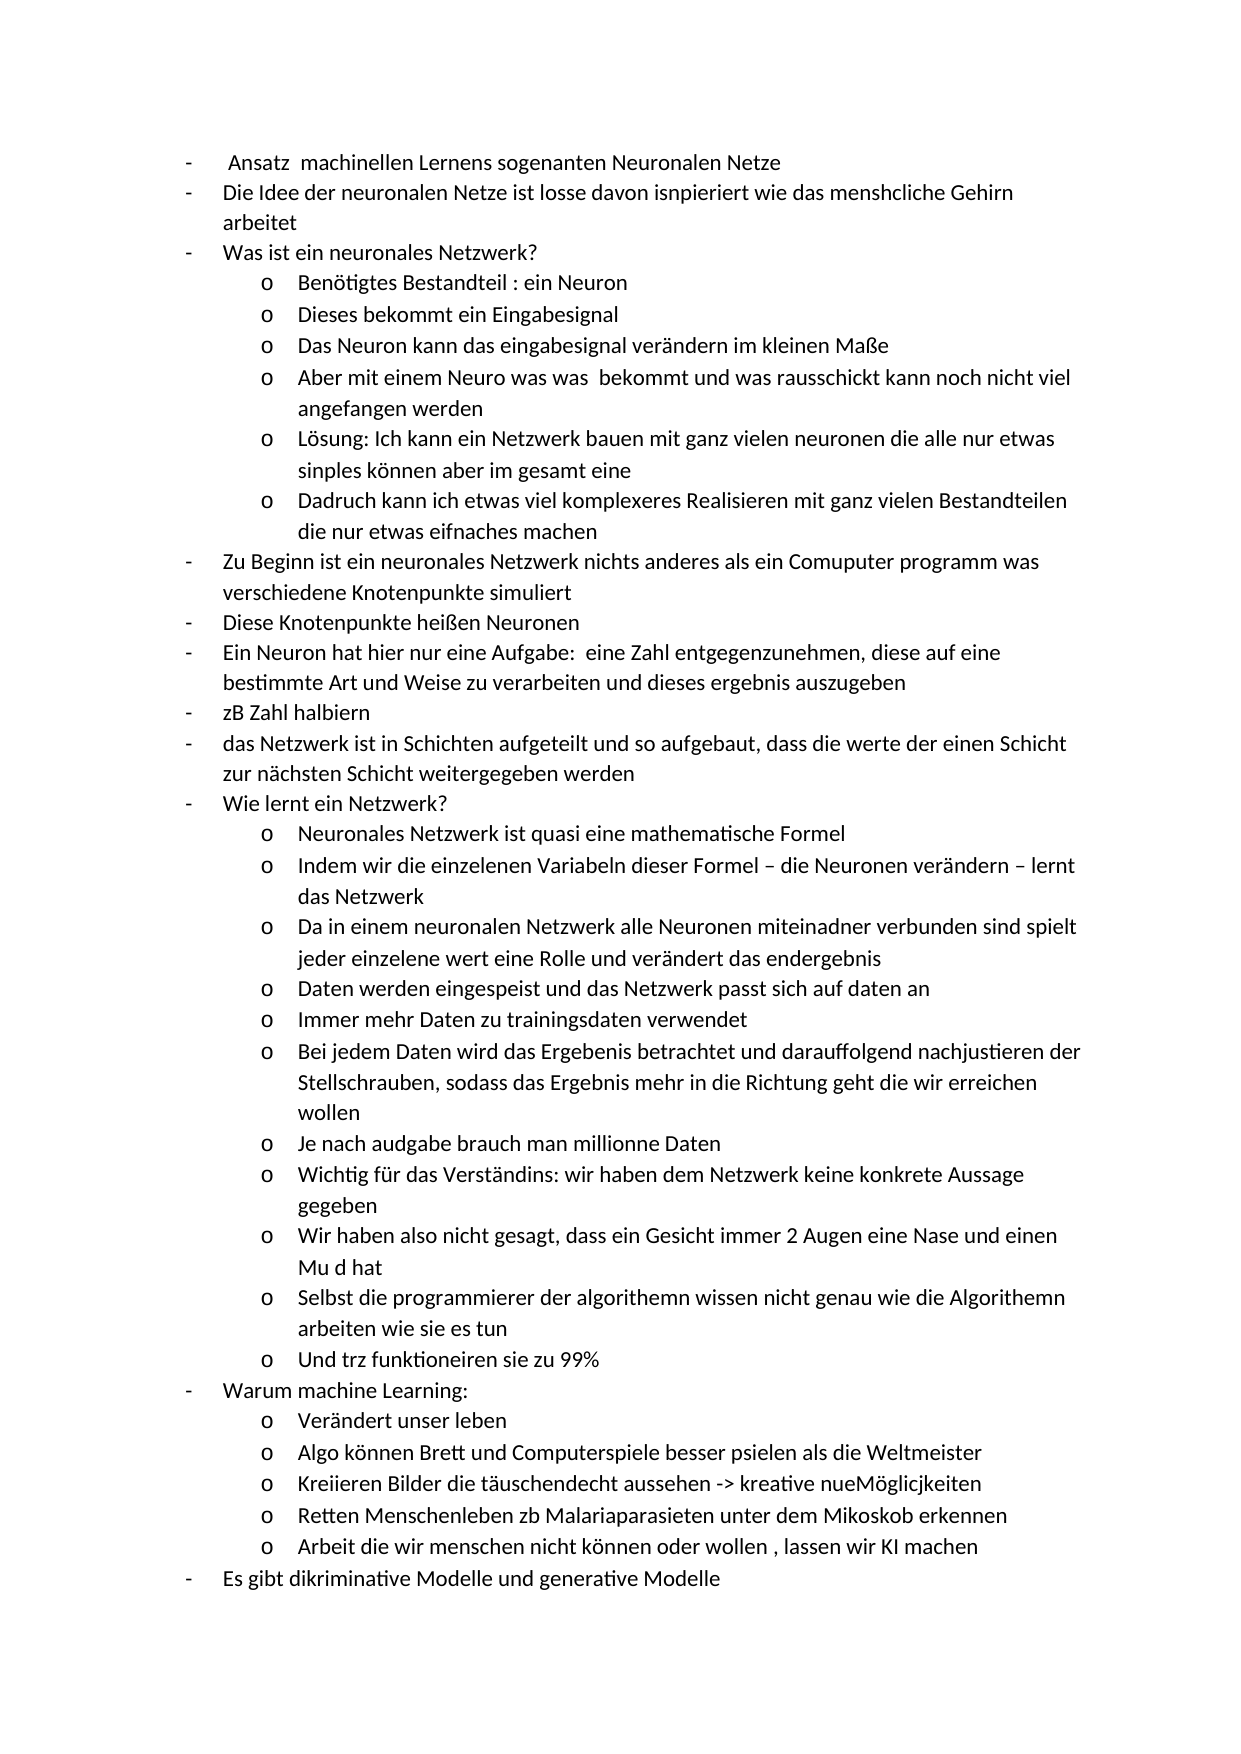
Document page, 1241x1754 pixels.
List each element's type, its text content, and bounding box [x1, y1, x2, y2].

list Das Neuron kann das eingabesignal verändern im kleinen Maße [260, 331, 1093, 361]
list Je nach audgabe brauch man millionne Daten [260, 1129, 1093, 1158]
list Benötigtes Bestandteil : ein Neuron [260, 268, 1093, 298]
list Diese Knotenpunkte heißen Neuronen [185, 608, 1093, 636]
list Retten Menschenleben zb Malariaparasieten unter dem Mikoskob erkennen [260, 1501, 1093, 1530]
list Daten werden eingespeist und das Netzwerk passt sich auf daten an [260, 974, 1093, 1003]
list Wichtig für das Verständins: wir haben dem Netzwerk keine konkrete Aussage gegeben [260, 1160, 1093, 1219]
list Ein Neuron hat hier nur eine Aufgabe: eine Zahl entgegenzunehmen, diese auf eine bestimmte Art und Weise zu verarbeiten und dieses ergebnis auszugeben [185, 638, 1093, 696]
list Es gibt dikriminative Modelle und generative Modelle [185, 1564, 1093, 1592]
list Selbst die programmierer der algorithemn wissen nicht genau wie die Algorithemn arbeiten wie sie es tun [260, 1283, 1093, 1343]
list Ansatz machinellen Lernens sogenanten Neuronalen Netze [185, 148, 1093, 176]
list Da in einem neuronalen Netzwerk alle Neuronen miteinadner verbunden sind spielt jeder einzelene wert eine Rolle und verändert das endergebnis [260, 912, 1093, 972]
list Aber mit einem Neuro was was bekommt und was rausschickt kann noch nicht viel angefangen werden [260, 363, 1093, 422]
list Verändert unser leben [260, 1406, 1093, 1436]
list Wie lernt ein Netzwerk? [185, 789, 1093, 817]
list Zu Beginn ist ein neuronales Netzwerk nichts anderes als ein Comuputer programm was verschiedene Knotenpunkte simuliert [185, 547, 1093, 606]
list Wir haben also nicht gesagt, dass ein Gesicht immer 2 Augen eine Nase und einen Mu d hat [260, 1222, 1093, 1281]
list Die Idee der neuronalen Netze ist losse davon isnpieriert wie das menshcliche Gehirn arbeitet [185, 178, 1093, 236]
list Indem wir die einzelenen Variabeln dieser Formel – die Neuronen verändern – lernt das Netzwerk [260, 851, 1093, 910]
list Neuronales Netzwerk ist quasi eine mathematische Formel [260, 819, 1093, 848]
list Algo können Brett und Computerspiele besser psielen als die Weltmeister [260, 1438, 1093, 1467]
list Kreiieren Bilder die täuschendecht aussehen -> kreative nueMöglicjkeiten [260, 1469, 1093, 1498]
list Was ist ein neuronales Netzwerk? [185, 238, 1093, 266]
list Bei jedem Daten wird das Ergebenis betrachtet und darauffolgend nachjustieren der Stellschrauben, sodass das Ergebnis mehr in die Richtung geht die wir erreichen wollen [260, 1037, 1093, 1126]
list das Netzwerk ist in Schichten aufgeteilt und so aufgebaut, dass die werte der einen Schicht zur nächsten Schicht weitergegeben werden [185, 729, 1093, 787]
list Warum machine Learning: [185, 1376, 1093, 1404]
list Arbeit die wir menschen nicht können oder wollen , lassen wir KI machen [260, 1532, 1093, 1561]
list Dadruch kann ich etwas viel komplexeres Realisieren mit ganz vielen Bestandteilen die nur etwas eifnaches machen [260, 486, 1093, 545]
list Dieses bekommt ein Eingabesignal [260, 300, 1093, 329]
list Und trz funktioneiren sie zu 99% [260, 1345, 1093, 1374]
list Lösung: Ich kann ein Netzwerk bauen mit ganz vielen neuronen die alle nur etwas sinples können aber im gesamt eine [260, 424, 1093, 484]
list Immer mehr Daten zu trainingsdaten verwendet [260, 1005, 1093, 1034]
list zB Zahl halbiern [185, 698, 1093, 727]
